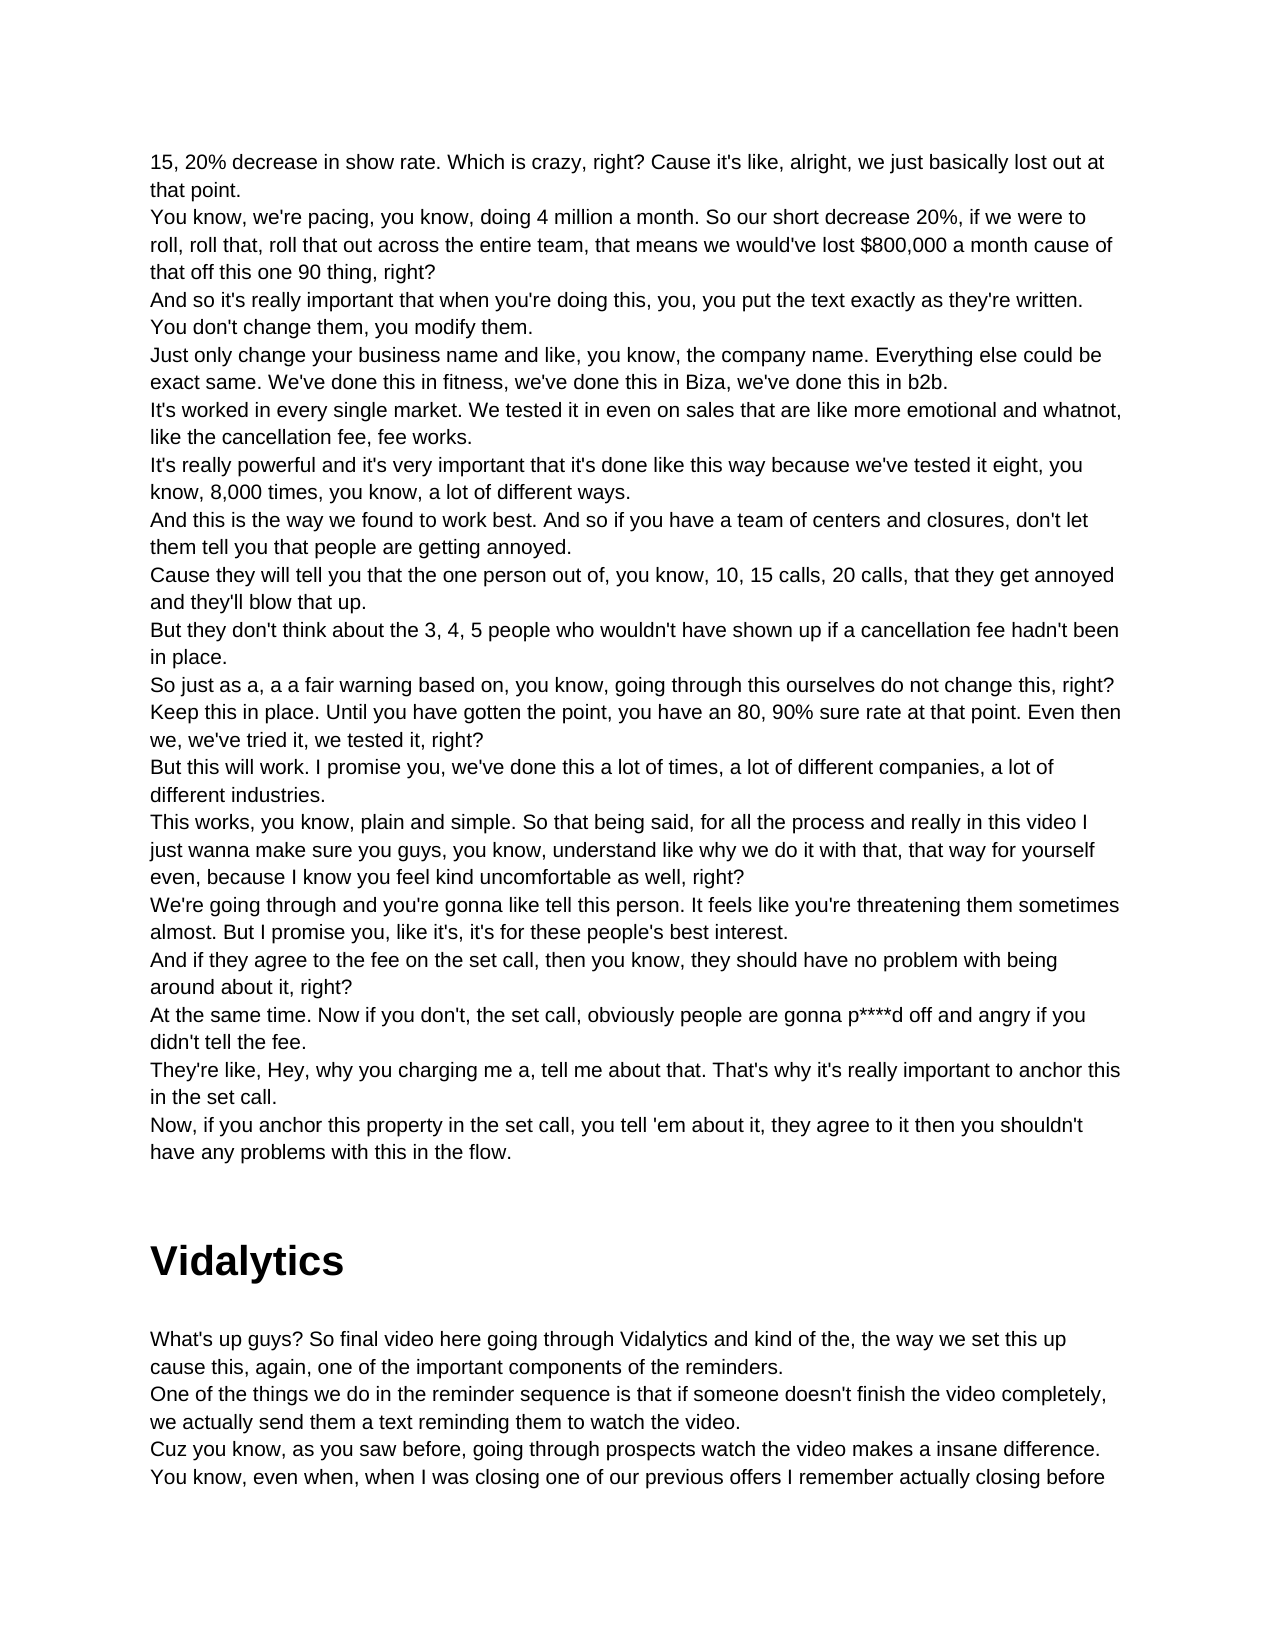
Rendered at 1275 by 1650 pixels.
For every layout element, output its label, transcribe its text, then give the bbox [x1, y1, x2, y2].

text This works, you know, plain and simple. So that being said, for all the process and really in this video I just wanna make sure you guys, you know, understand like why we do it with that, that way for yourself even, because I know you feel kind uncomfortable as well, right? [150, 810, 1125, 889]
text But this will work. I promise you, we've done this a lot of times, a lot of different companies, a lot of different industries. [150, 755, 1125, 806]
text Just only change your business name and like, you know, the company name. Everything else could be exact same. We've done this in fitness, we've done this in Biza, we've done this in b2b. [150, 342, 1125, 394]
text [150, 1437, 1125, 1489]
text What's up guys? So final video here going through Vidalytics and kind of the, the way we set this up cause this, again, one of the important components of the reminders. [150, 1327, 1125, 1379]
text Cause they will tell you that the one person out of, you know, 10, 15 calls, 20 calls, that they get annoyed and they'll blow that up. [150, 562, 1125, 614]
text And this is the way we found to work best. And so if you have a team of centers and closures, don't let them tell you that people are getting annoyed. [150, 507, 1125, 559]
text We're going through and you're gonna like tell this person. It feels like you're threatening them sometimes almost. But I promise you, like it's, it's for these people's best interest. [150, 892, 1125, 944]
text So just as a, a a fair warning based on, you know, going through this ourselves do not change this, right? [150, 672, 1125, 696]
text It's really powerful and it's very important that it's done like this way because we've tested it eight, you know, 8,000 times, you know, a lot of different ways. [150, 452, 1125, 504]
text But they don't think about the 3, 4, 5 people who wouldn't have shown up if a cancellation fee hadn't been in place. [150, 617, 1125, 669]
text You know, we're pacing, you know, doing 4 million a month. So our short decrease 20%, if we were to roll, roll that, roll that out across the entire team, that means we would've lost $800,000 a month cause of that off this one 90 thing, right? [150, 205, 1125, 284]
text It's worked in every single market. We tested it in even on sales that are like more emotional and whatnot, like the cancellation fee, fee works. [150, 397, 1125, 449]
subtitle Vidalytics [150, 1237, 1125, 1284]
text At the same time. Now if you don't, the set call, obviously people are gonna p****d off and angry if you didn't tell the fee. [150, 1002, 1125, 1054]
text And so it's really important that when you're doing this, you, you put the text exactly as they're written. You don't change them, you modify them. [150, 287, 1125, 339]
text Keep this in place. Until you have gotten the point, you have an 80, 90% sure rate at that point. Even then we, we've tried it, we tested it, right? [150, 700, 1125, 751]
text 15, 20% decrease in show rate. Which is crazy, right? Cause it's like, alright, we just basically lost out at that point. [150, 150, 1125, 201]
text And if they agree to the fee on the set call, then you know, they should have no problem with being around about it, right? [150, 947, 1125, 999]
text They're like, Hey, why you charging me a, tell me about that. That's why it's really important to anchor this in the set call. [150, 1057, 1125, 1109]
text Now, if you anchor this property in the set call, you tell 'em about it, they agree to it then you shouldn't have any problems with this in the flow. [150, 1112, 1125, 1164]
text One of the things we do in the reminder sequence is that if someone doesn't finish the video completely, we actually send them a text reminding them to watch the video. [150, 1382, 1125, 1434]
